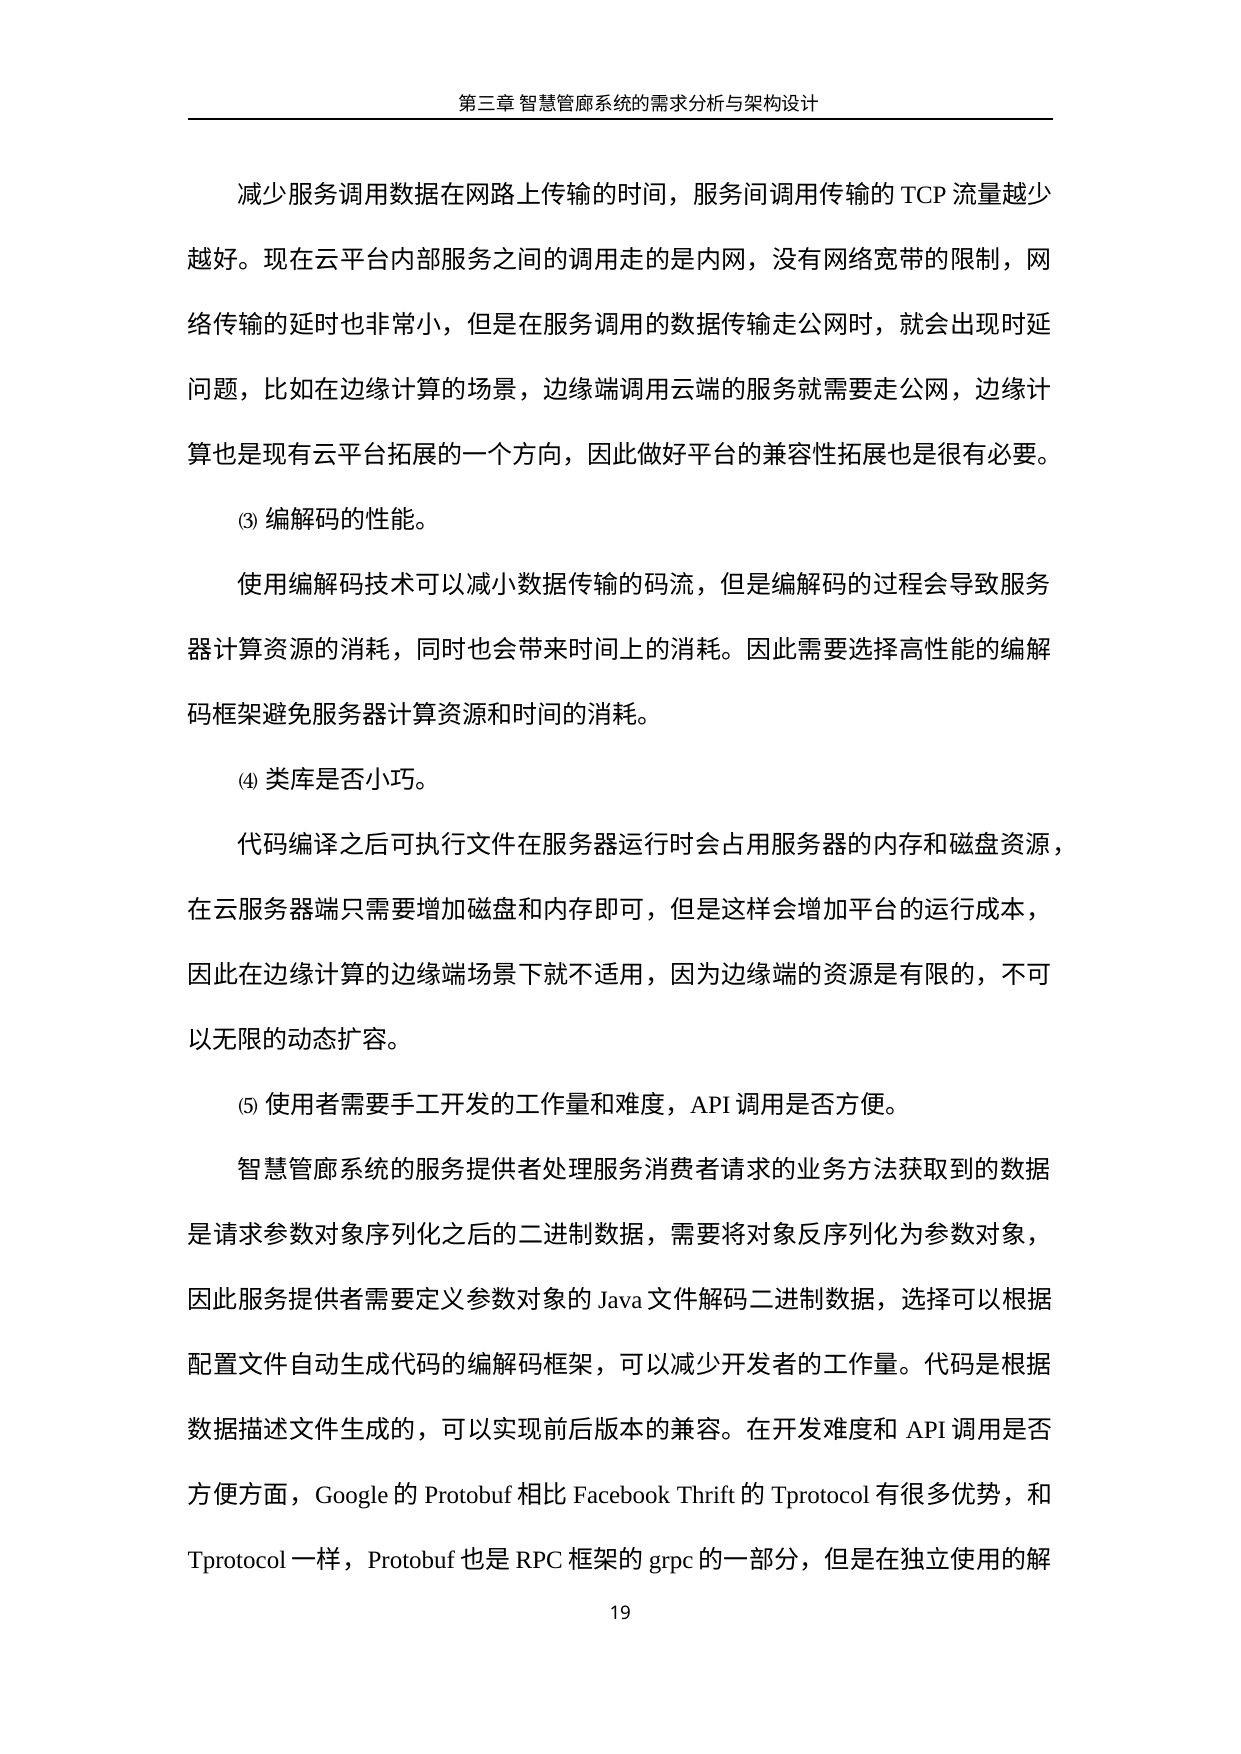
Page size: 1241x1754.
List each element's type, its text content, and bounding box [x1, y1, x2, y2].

text ⑶ 编解码的性能。 [187, 485, 1053, 550]
text 代码编译之后可执行文件在服务器运行时会占用服务器的内存和磁盘资源，在云服务器端只需要增加磁盘和内存即可，但是这样会增加平台的运行成本，因此在边缘计算的边缘端场景下就不适用，因为边缘端的资源是有限的，不可以无限的动态扩容。 [187, 810, 1053, 1070]
text 使用编解码技术可以减小数据传输的码流，但是编解码的过程会导致服务器计算资源的消耗，同时也会带来时间上的消耗。因此需要选择高性能的编解码框架避免服务器计算资源和时间的消耗。 [187, 550, 1053, 745]
text ⑷ 类库是否小巧。 [187, 745, 1053, 810]
text ⑸ 使用者需要手工开发的工作量和难度，API调用是否方便。 [187, 1070, 1053, 1135]
text 减少服务调用数据在网路上传输的时间，服务间调用传输的TCP流量越少越好。现在云平台内部服务之间的调用走的是内网，没有网络宽带的限制，网络传输的延时也非常小，但是在服务调用的数据传输走公网时，就会出现时延问题，比如在边缘计算的场景，边缘端调用云端的服务就需要走公网，边缘计算也是现有云平台拓展的一个方向，因此做好平台的兼容性拓展也是很有必要。 [187, 160, 1053, 485]
